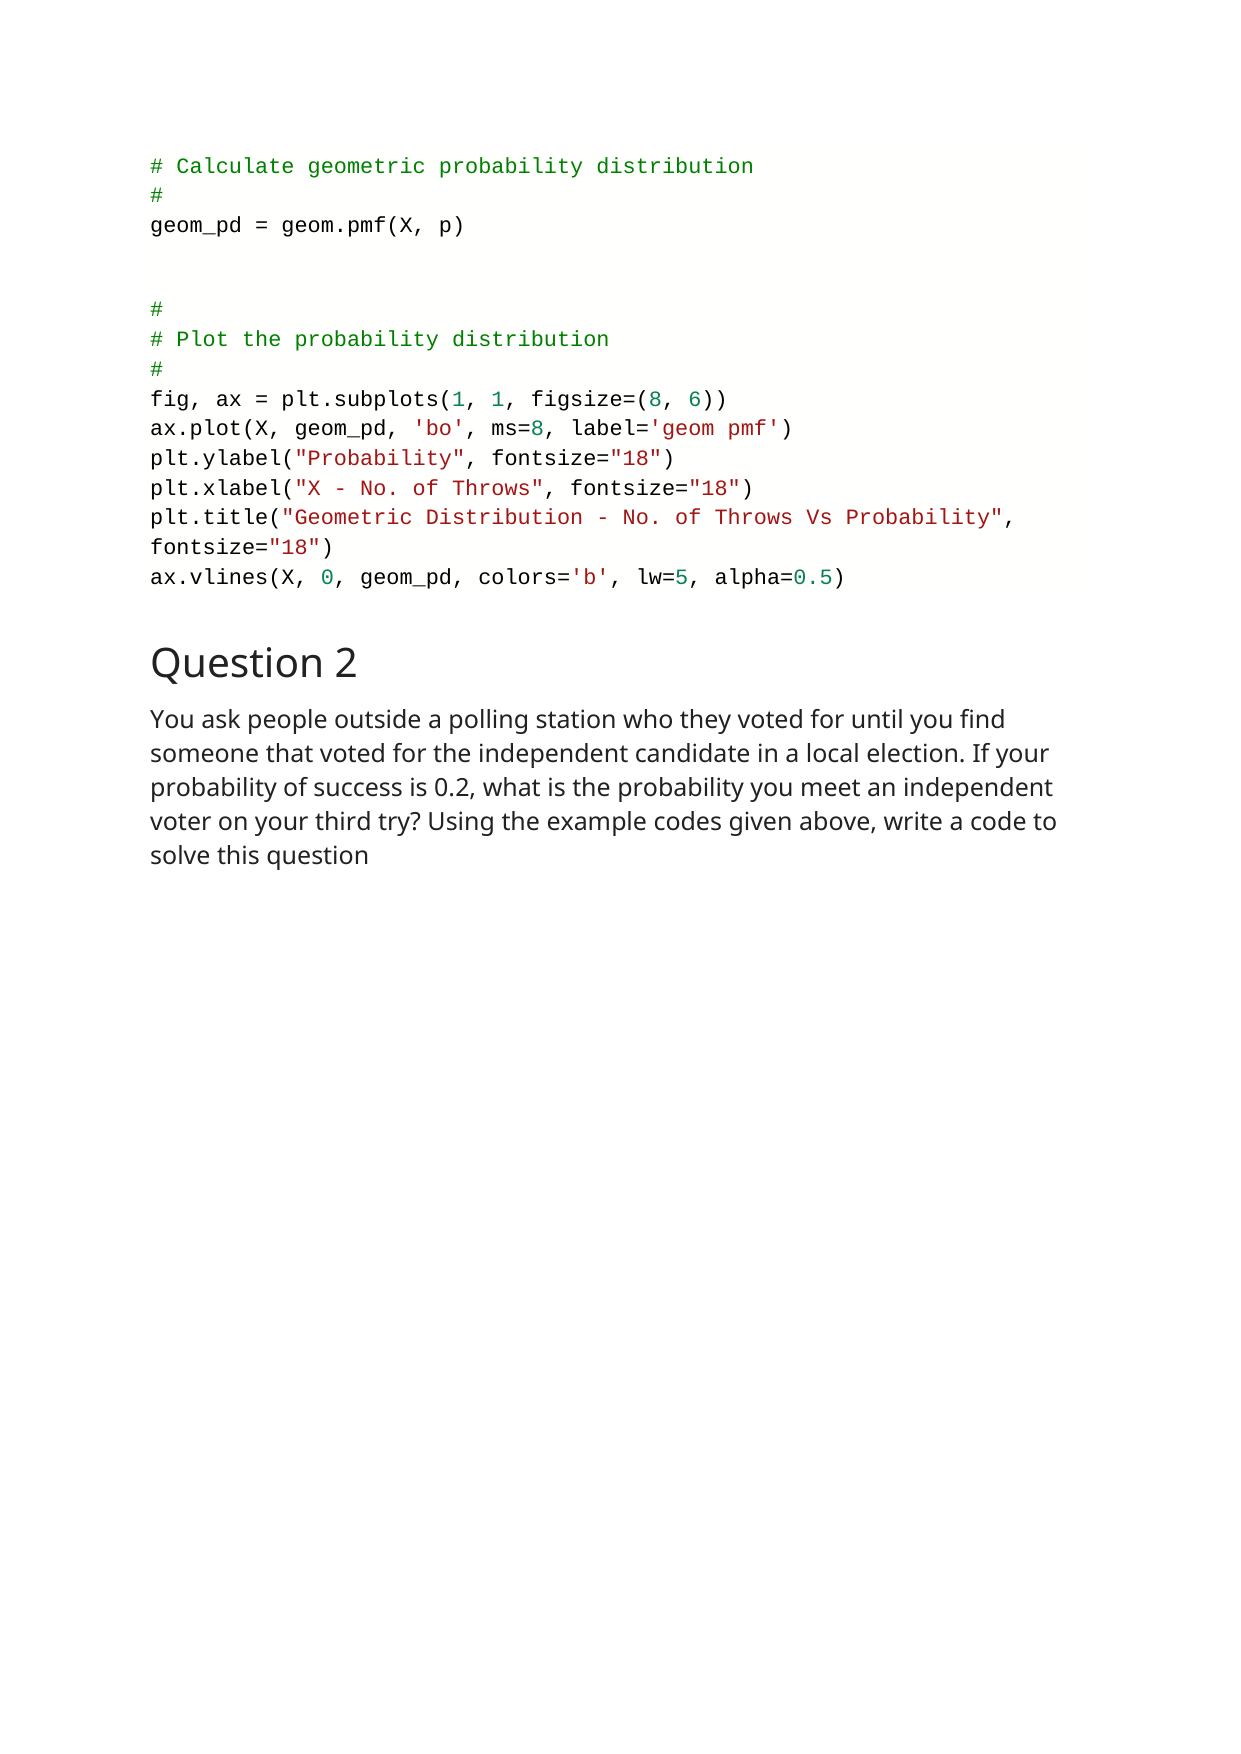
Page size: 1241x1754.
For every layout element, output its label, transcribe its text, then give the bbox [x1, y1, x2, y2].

text ax.plot(X, geom_pd, 'bo', ms=8, label='geom pmf') [150, 412, 1090, 442]
text plt.ylabel("Probability", fontsize="18") [150, 442, 1090, 472]
text geom_pd = geom.pmf(X, p) [150, 209, 1090, 239]
subtitle Question 2 [150, 634, 1090, 689]
text # Plot the probability distribution [150, 323, 1090, 353]
text # Calculate geometric probability distribution [150, 150, 1090, 180]
text ax.vlines(X, 0, geom_pd, colors='b', lw=5, alpha=0.5) [150, 561, 1090, 591]
text You ask people outside a polling station who they voted for until you find someone that voted for the independent candidate in a local election. If your probability of success is 0.2, what is the probability you meet an independent voter on your third try? Using the example codes given above, write a code to solve this question [150, 701, 1090, 872]
text fig, ax = plt.subplots(1, 1, figsize=(8, 6)) [150, 383, 1090, 412]
text # [150, 294, 1090, 323]
text # [150, 353, 1090, 383]
text plt.xlabel("X - No. of Throws", fontsize="18") [150, 472, 1090, 502]
text # [150, 180, 1090, 209]
text plt.title("Geometric Distribution - No. of Throws Vs Probability", fontsize="18") [150, 502, 1090, 561]
